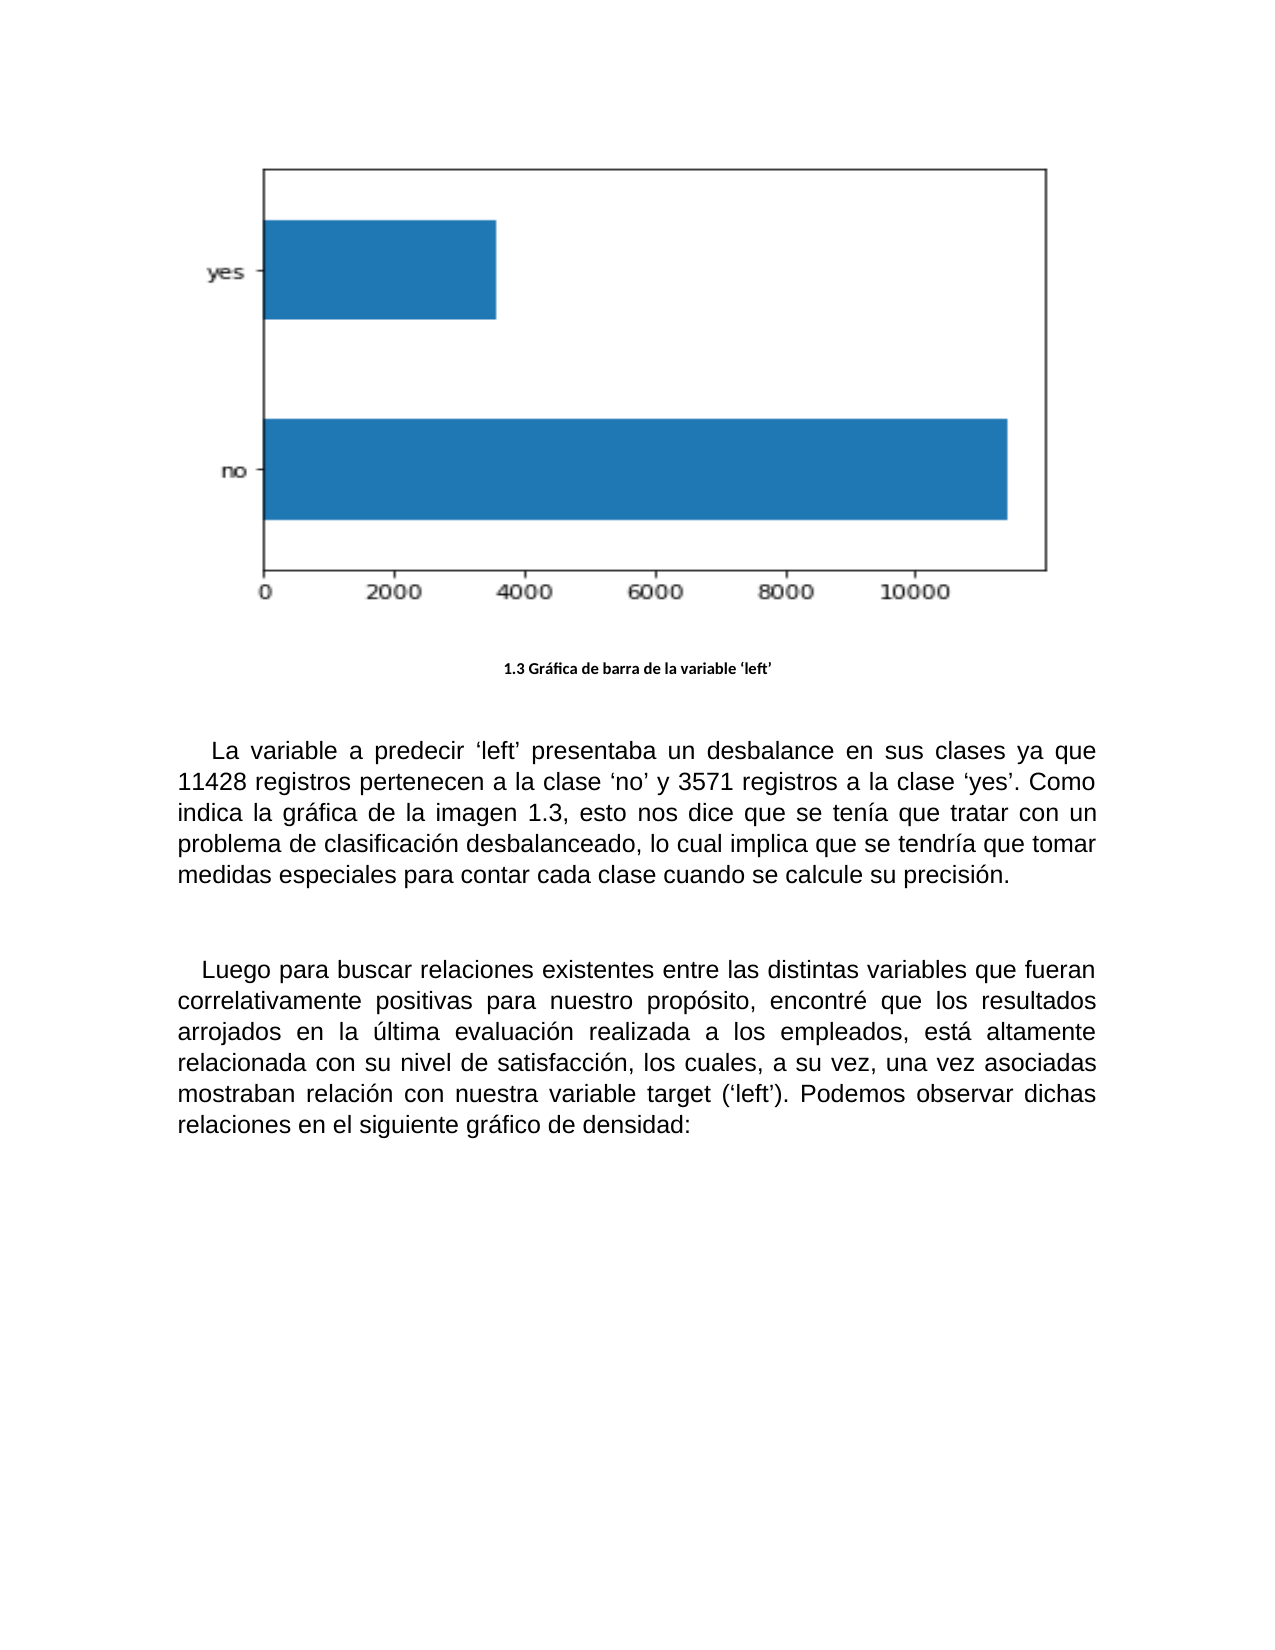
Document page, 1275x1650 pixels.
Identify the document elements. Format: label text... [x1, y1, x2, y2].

text Luego para buscar relaciones existentes entre las distintas variables que fueran correlativamente positivas para nuestro propósito, encontré que los resultados arrojados en la última evaluación realizada a los empleados, está altamente relacionada con su nivel de satisfacción, los cuales, a su vez, una vez asociadas mostraban relación con nuestra variable target (‘left’). Podemos observar dichas relaciones en el siguiente gráfico de densidad: [177, 1108, 1098, 1139]
picture [177, 147, 1275, 640]
text La variable a predecir ‘left’ presentaba un desbalance en sus clases ya que 11428 registros pertenecen a la clase ‘no’ y 3571 registros a la clase ‘yes’. Como indica la gráfica de la imagen 1.3, esto nos dice que se tenía que tratar con un problema de clasificación desbalanceado, lo cual implica que se tendría que tomar medidas especiales para contar cada clase cuando se calcule su precisión. [177, 858, 1098, 889]
text 1.3 Gráfica de barra de la variable ‘left’ [177, 659, 1098, 679]
text La variable a predecir ‘left’ presentaba un desbalance en sus clases ya que 11428 registros pertenecen a la clase ‘no’ y 3571 registros a la clase ‘yes’. Como indica la gráfica de la imagen 1.3, esto nos dice que se tenía que tratar con un problema de clasificación desbalanceado, lo cual implica que se tendría que tomar medidas especiales para contar cada clase cuando se calcule su precisión. [177, 736, 1098, 829]
